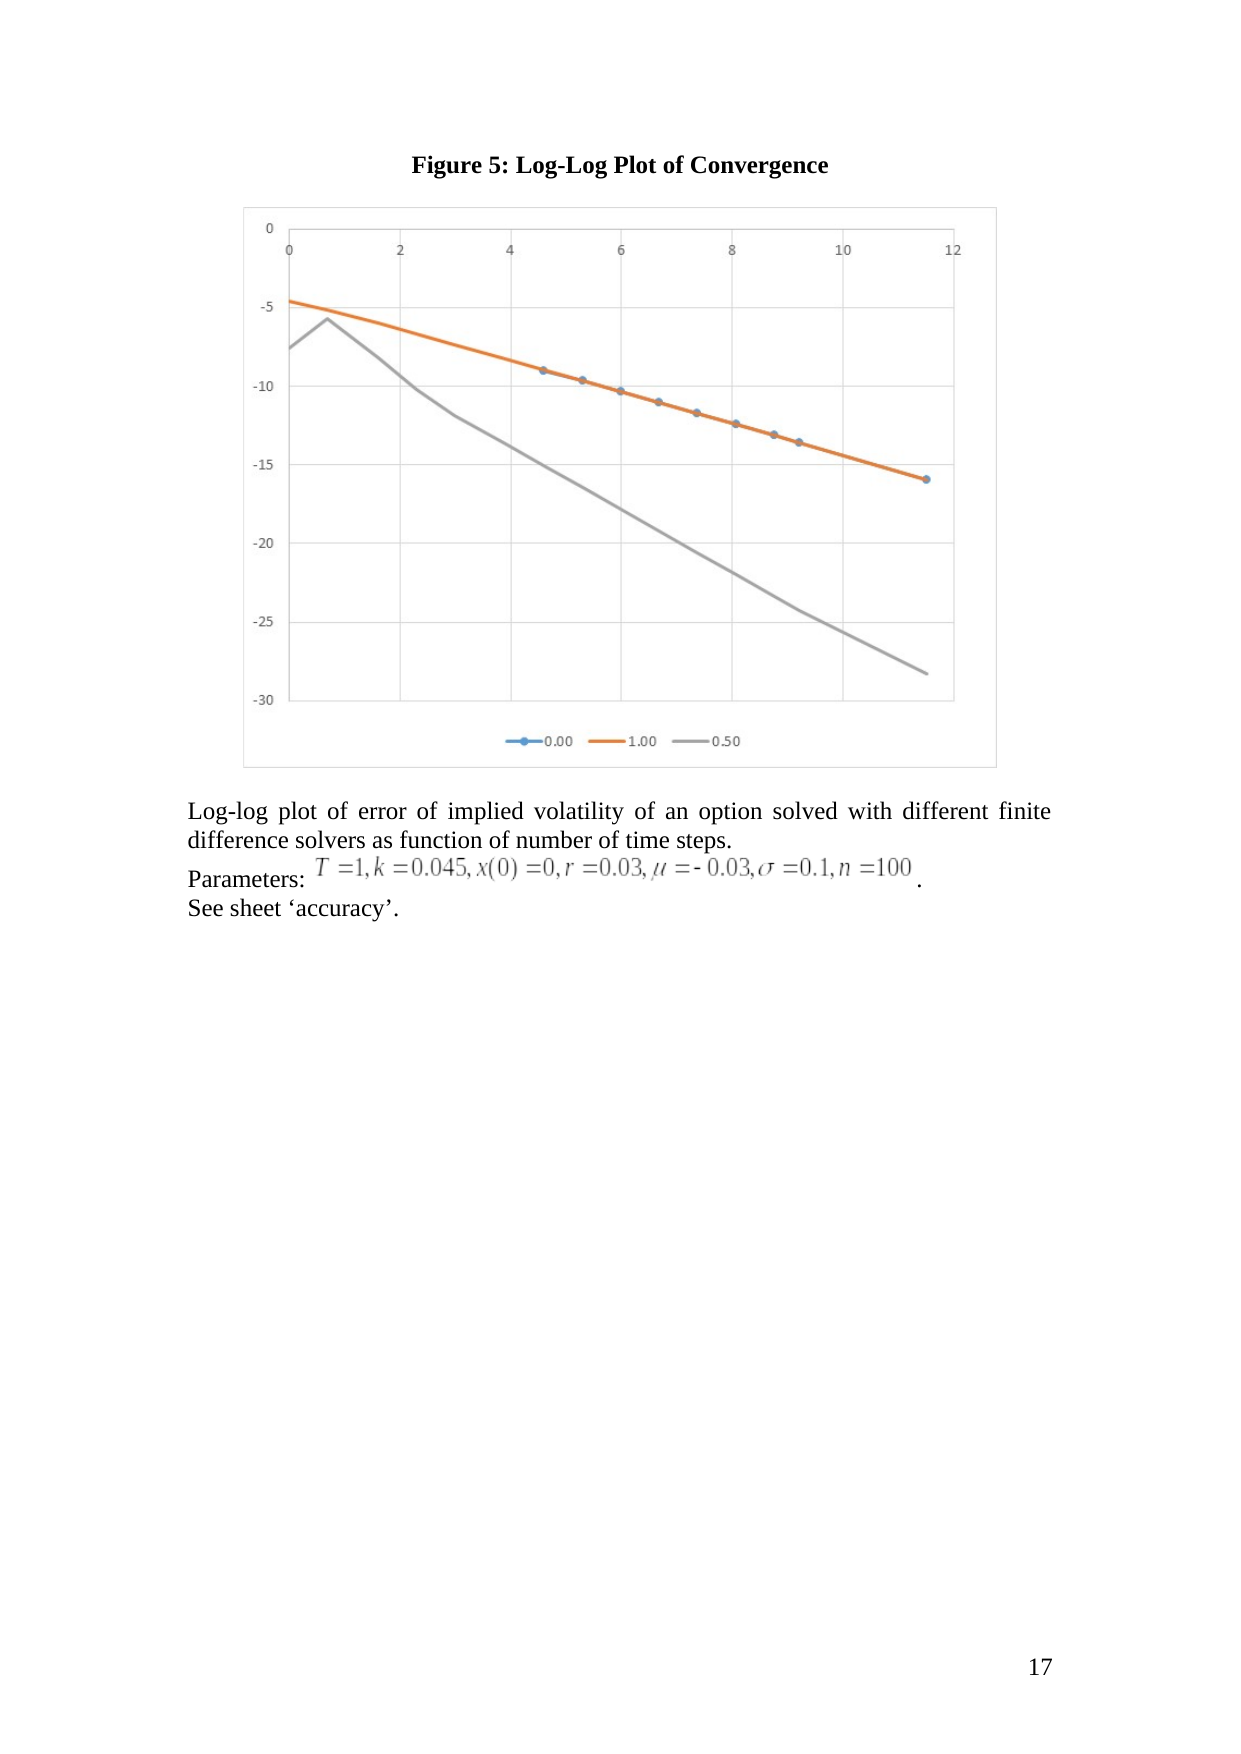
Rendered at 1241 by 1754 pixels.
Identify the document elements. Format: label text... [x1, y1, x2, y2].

text See sheet ‘accuracy’. [187, 893, 1053, 922]
picture [243, 207, 997, 768]
text Figure 5: Log-Log Plot of Convergence [187, 150, 1053, 179]
text Log-log plot of error of implied volatility of an option solved with different finite difference solvers as function of number of time steps. [187, 796, 1053, 854]
text Parameters: . [187, 854, 1053, 893]
